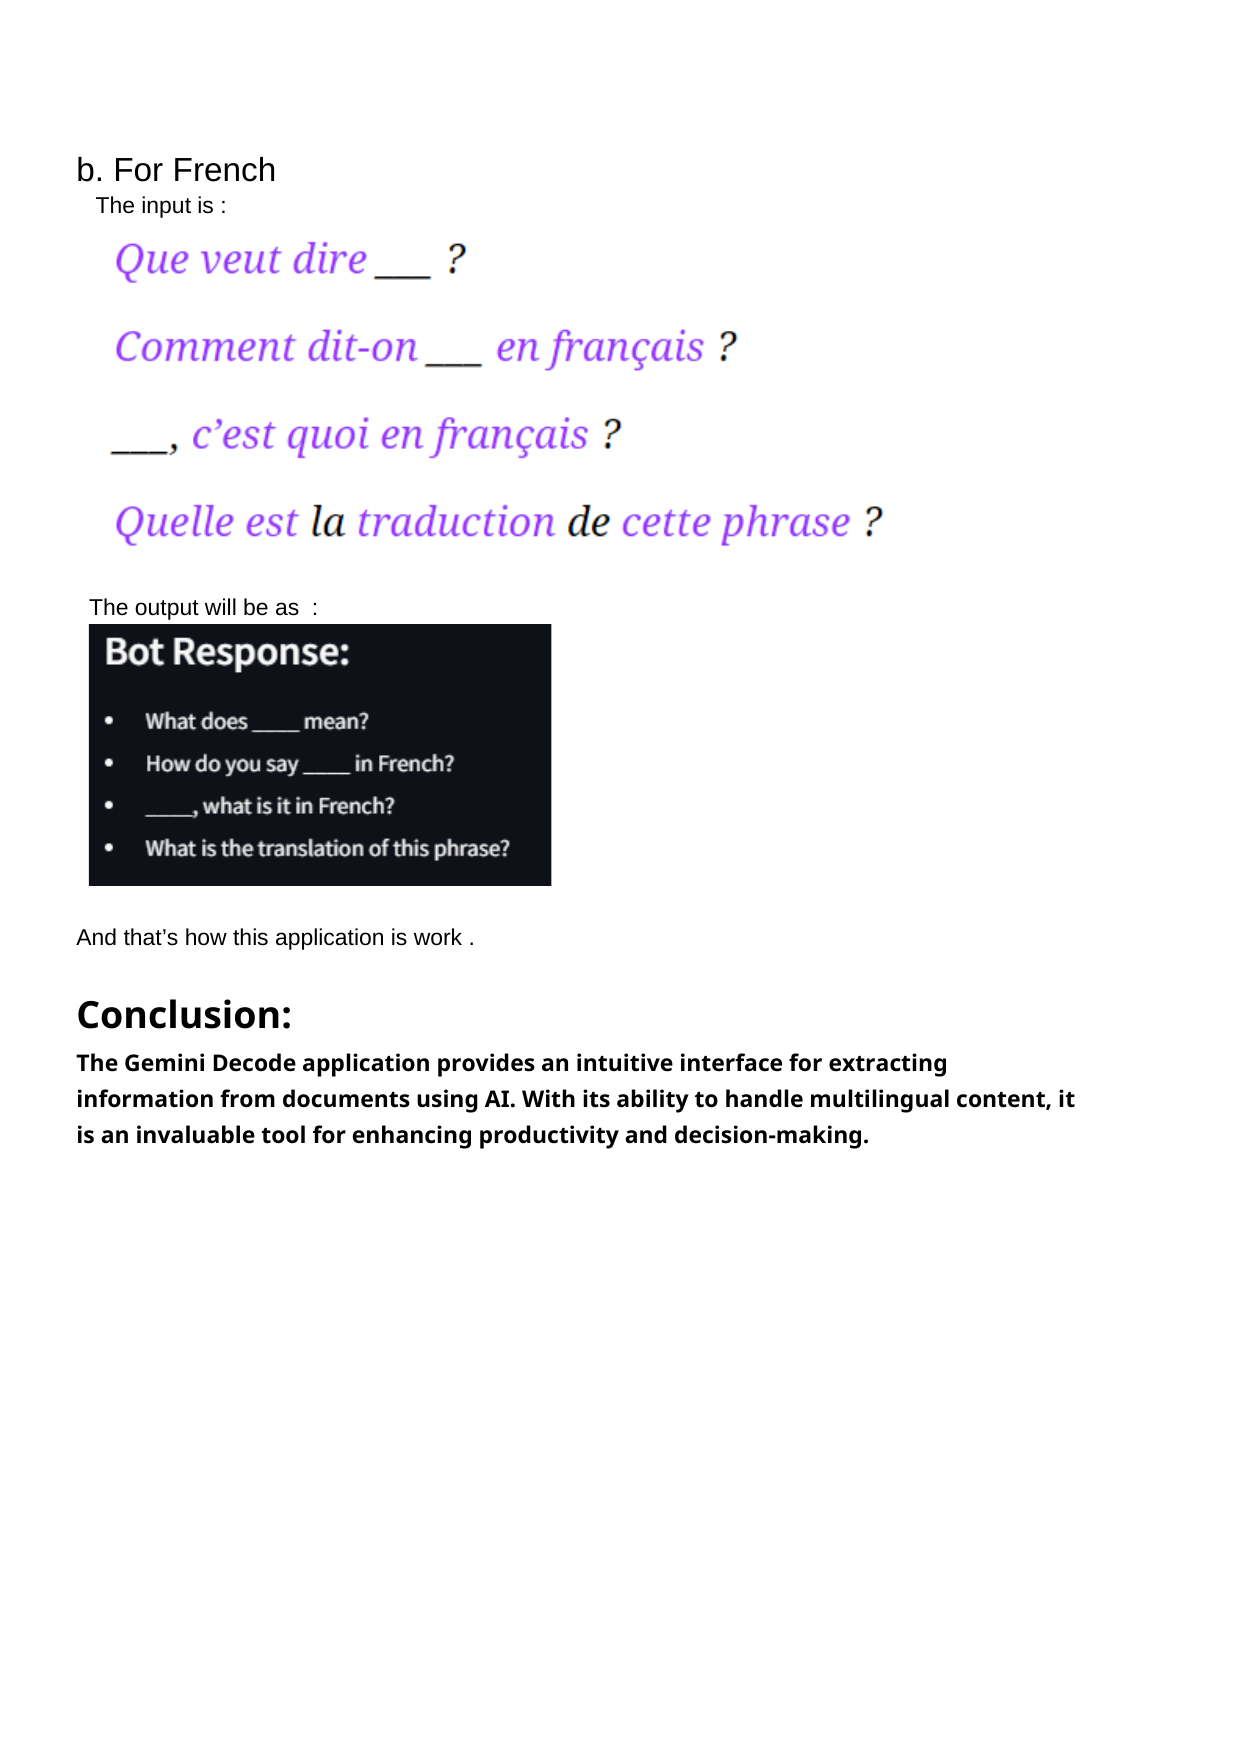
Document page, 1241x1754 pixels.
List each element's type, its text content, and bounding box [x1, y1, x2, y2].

text b. For French The input is : [76, 150, 1090, 219]
text And that’s how this application is work . Conclusion: [76, 924, 1090, 1039]
picture [95, 222, 902, 560]
text The Gemini Decode application provides an intuitive interface for extracting information from documents using AI. With its ability to handle multilingual content, it is an invaluable tool for enhancing productivity and decision-making. [76, 1047, 1090, 1150]
picture [88, 624, 552, 886]
